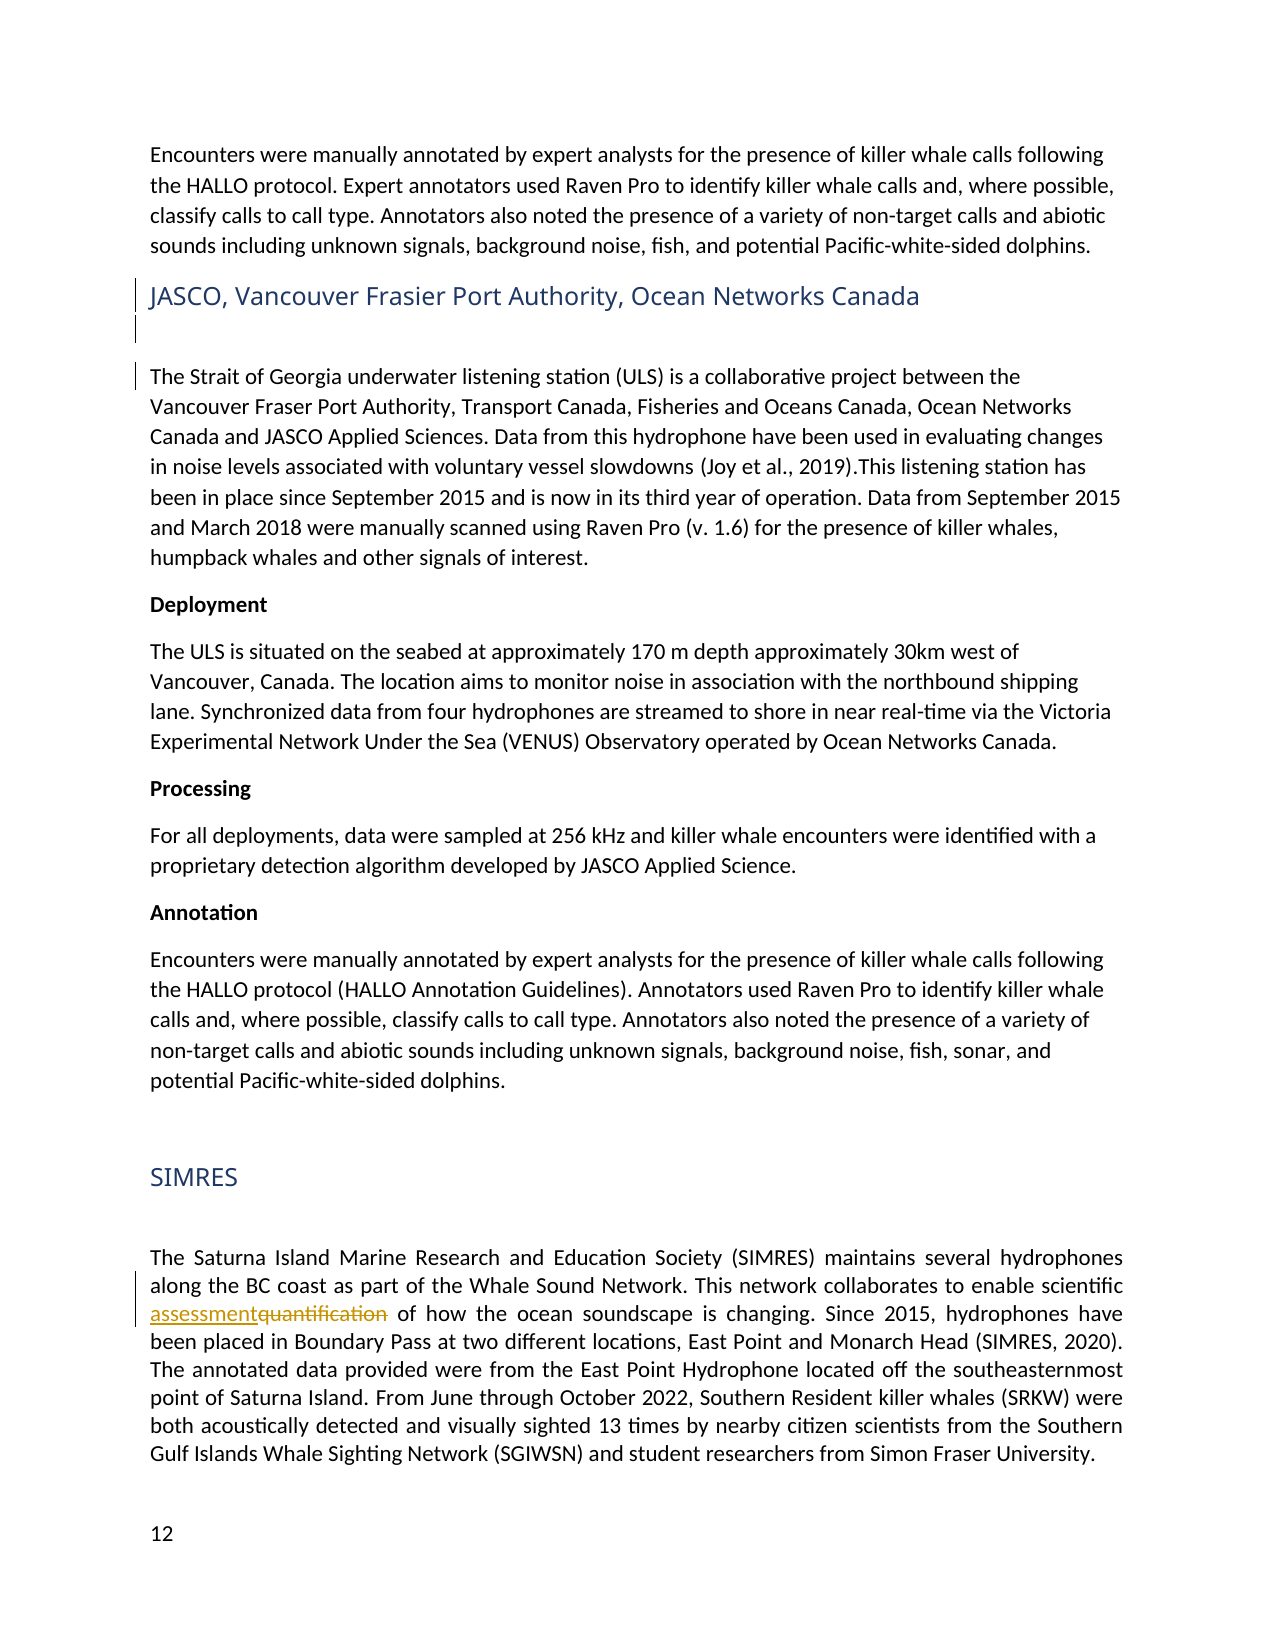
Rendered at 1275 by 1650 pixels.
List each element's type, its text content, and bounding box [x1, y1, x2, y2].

text For all deployments, data were sampled at 256 kHz and killer whale encounters were identified with a proprietary detection algorithm developed by JASCO Applied Science. [150, 821, 1125, 879]
text Deployment [150, 590, 1125, 618]
text Annotation [150, 898, 1125, 926]
text The Saturna Island Marine Research and Education Society (SIMRES) maintains several hydrophones along the BC coast as part of the Whale Sound Network. This network collaborates to enable scientific of how the ocean soundscape is changing. Since 2015, hydrophones have been placed in Boundary Pass at two different locations, East Point and Monarch Head (SIMRES, 2020). The annotated data provided were from the East Point Hydrophone located off the southeasternmost point of Saturna Island. From June through October 2022, Southern Resident killer whales (SRKW) were both acoustically detected and visually sighted 13 times by nearby citizen scientists from the Southern Gulf Islands Whale Sighting Network (SGIWSN) and student researchers from Simon Fraser University. [150, 1243, 1125, 1467]
text The ULS is situated on the seabed at approximately 170 m depth approximately 30km west of Vancouver, Canada. The location aims to monitor noise in association with the northbound shipping lane. Synchronized data from four hydrophones are streamed to shore in near real-time via the Victoria Experimental Network Under the Sea (VENUS) Observatory operated by Ocean Networks Canada. [150, 637, 1125, 755]
text Encounters were manually annotated by expert analysts for the presence of killer whale calls following the HALLO protocol (HALLO Annotation Guidelines). Annotators used Raven Pro to identify killer whale calls and, where possible, classify calls to call type. Annotators also noted the presence of a variety of non-target calls and abiotic sounds including unknown signals, background noise, fish, sonar, and potential Pacific-white-sided dolphins. [150, 945, 1125, 1094]
subtitle JASCO, Vancouver Frasier Port Authority, Ocean Networks Canada [150, 278, 1125, 312]
text Processing [150, 774, 1125, 802]
subtitle SIMRES [150, 1160, 1125, 1194]
